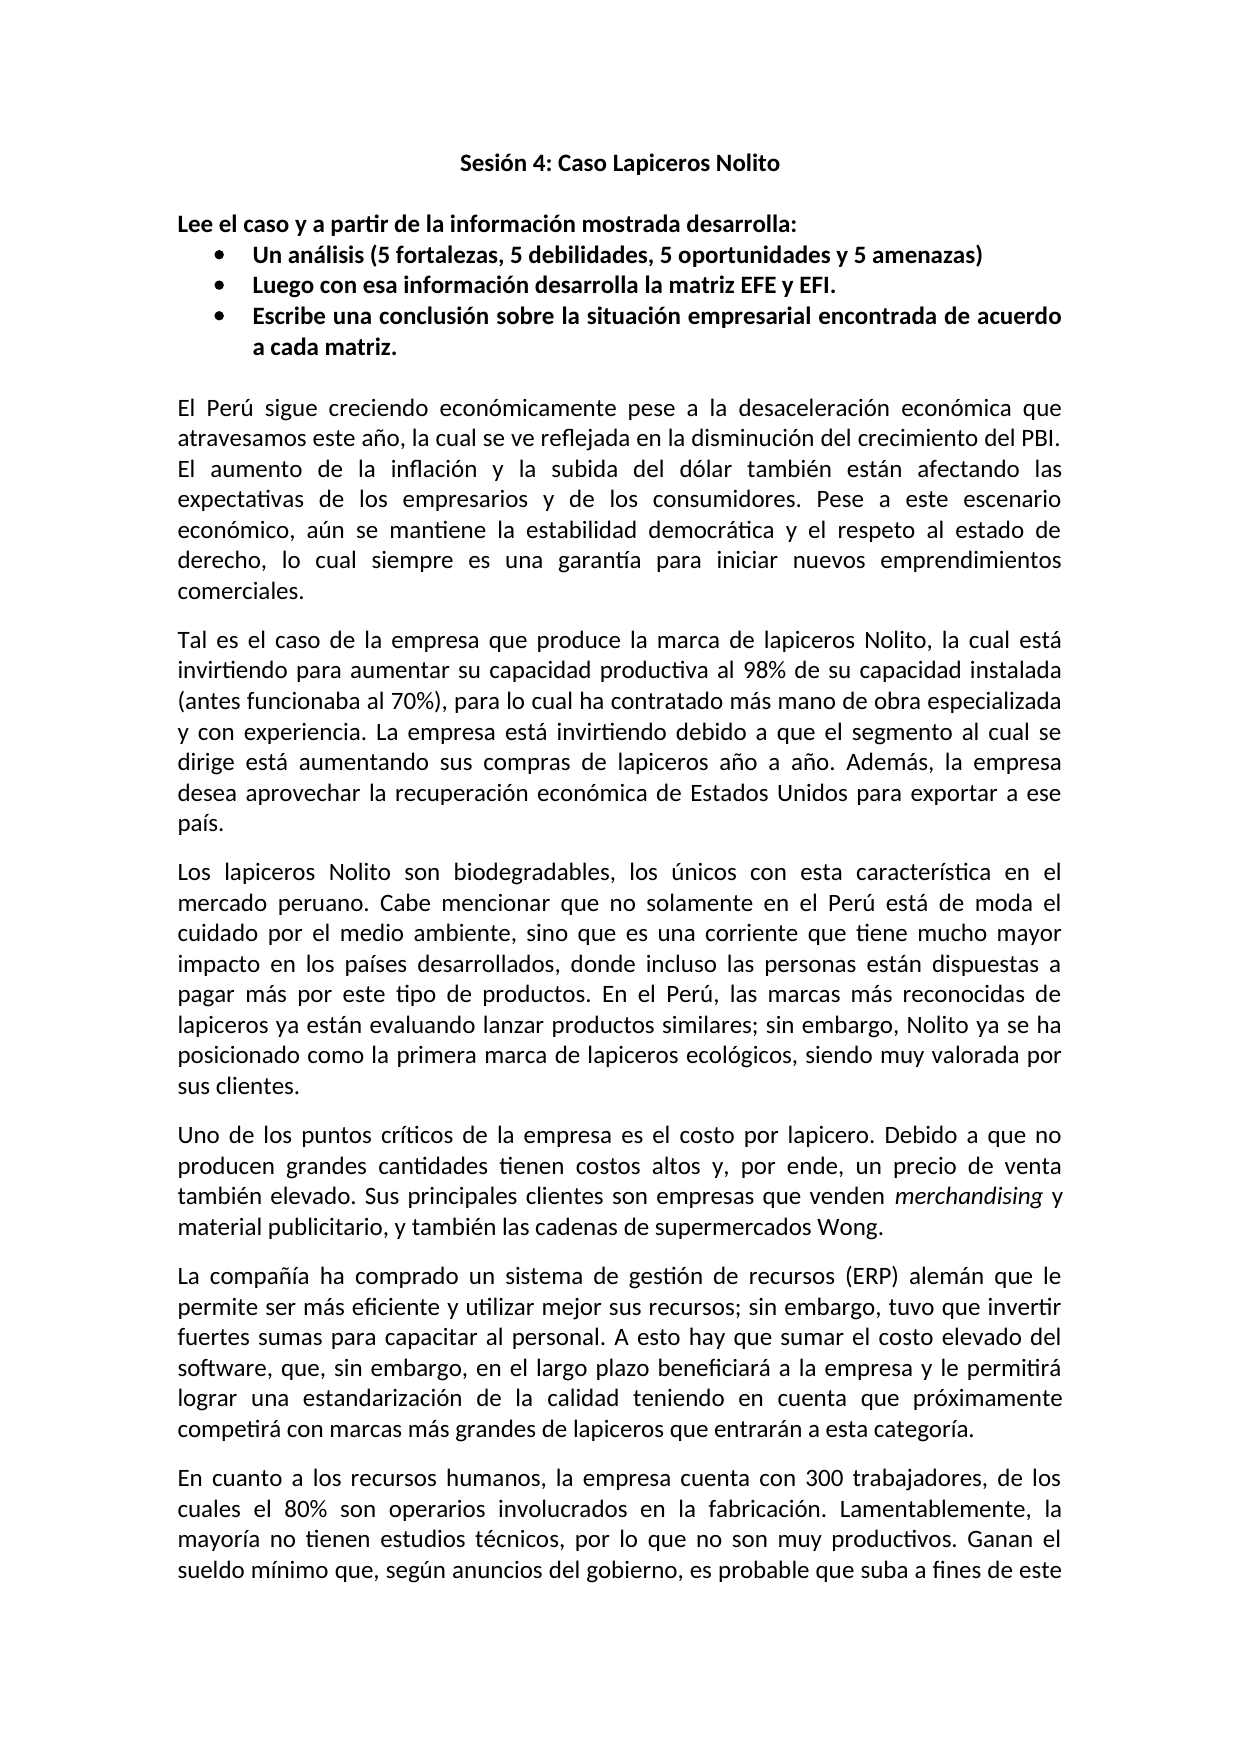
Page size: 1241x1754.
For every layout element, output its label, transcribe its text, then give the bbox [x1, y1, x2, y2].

text El Perú sigue creciendo económicamente pese a la desaceleración económica que atravesamos este año, la cual se ve reflejada en la disminución del crecimiento del PBI. El aumento de la inflación y la subida del dólar también están afectando las expectativas de los empresarios y de los consumidores. Pese a este escenario económico, aún se mantiene la estabilidad democrática y el respeto al estado de derecho, lo cual siempre es una garantía para iniciar nuevos emprendimientos comerciales. [177, 392, 1063, 605]
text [177, 1462, 1063, 1584]
text La compañía ha comprado un sistema de gestión de recursos (ERP) alemán que le permite ser más eficiente y utilizar mejor sus recursos; sin embargo, tuvo que invertir fuertes sumas para capacitar al personal. A esto hay que sumar el costo elevado del software, que, sin embargo, en el largo plazo beneficiará a la empresa y le permitirá lograr una estandarización de la calidad teniendo en cuenta que próximamente competirá con marcas más grandes de lapiceros que entrarán a esta categoría. [177, 1260, 1063, 1443]
list Escribe una conclusión sobre la situación empresarial encontrada de acuerdo a cada matriz. [215, 300, 1063, 361]
text Lee el caso y a partir de la información mostrada desarrolla: [177, 209, 1063, 239]
text Sesión 4: Caso Lapiceros Nolito [177, 148, 1063, 178]
list Luego con esa información desarrolla la matriz EFE y EFI. [215, 270, 1063, 300]
text Uno de los puntos críticos de la empresa es el costo por lapicero. Debido a que no producen grandes cantidades tienen costos altos y, por ende, un precio de venta también elevado. Sus principales clientes son empresas que venden merchandising y material publicitario, y también las cadenas de supermercados Wong. [177, 1119, 1063, 1242]
list Un análisis (5 fortalezas, 5 debilidades, 5 oportunidades y 5 amenazas) [215, 239, 1063, 270]
text Tal es el caso de la empresa que produce la marca de lapiceros Nolito, la cual está invirtiendo para aumentar su capacidad productiva al 98% de su capacidad instalada (antes funcionaba al 70%), para lo cual ha contratado más mano de obra especializada y con experiencia. La empresa está invirtiendo debido a que el segmento al cual se dirige está aumentando sus compras de lapiceros año a año. Además, la empresa desea aprovechar la recuperación económica de Estados Unidos para exportar a ese país. [177, 624, 1063, 838]
text Los lapiceros Nolito son biodegradables, los únicos con esta característica en el mercado peruano. Cabe mencionar que no solamente en el Perú está de moda el cuidado por el medio ambiente, sino que es una corriente que tiene mucho mayor impacto en los países desarrollados, donde incluso las personas están dispuestas a pagar más por este tipo de productos. En el Perú, las marcas más reconocidas de lapiceros ya están evaluando lanzar productos similares; sin embargo, Nolito ya se ha posicionado como la primera marca de lapiceros ecológicos, siendo muy valorada por sus clientes. [177, 857, 1063, 1101]
